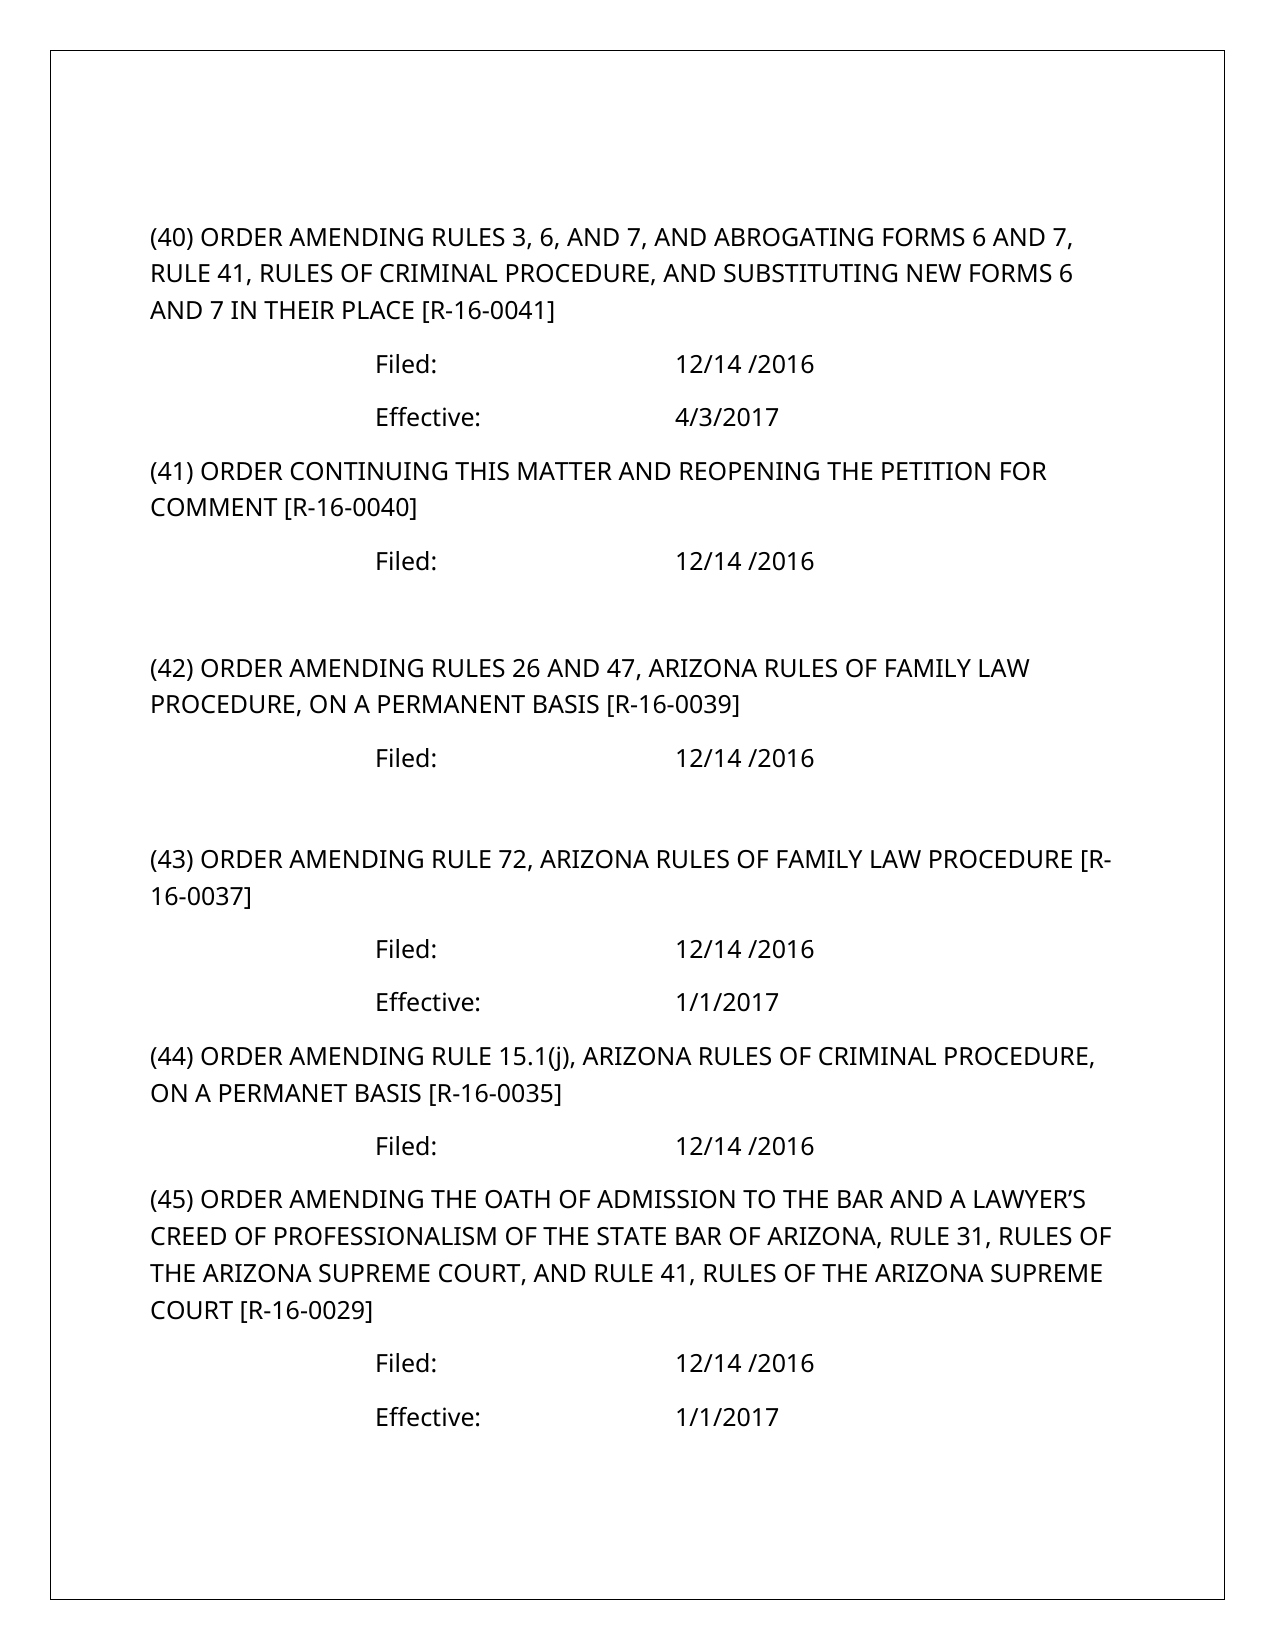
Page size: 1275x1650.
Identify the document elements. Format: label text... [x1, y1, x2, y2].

text Filed: 12/14 /2016 [150, 932, 1125, 966]
text Filed: 12/14 /2016 [150, 741, 1125, 774]
text (41) ORDER CONTINUING THIS MATTER AND REOPENING THE PETITION FOR COMMENT [R-16-0040] [150, 453, 1125, 524]
text (44) ORDER AMENDING RULE 15.1(j), ARIZONA RULES OF CRIMINAL PROCEDURE, ON A PERMANET BASIS [R-16-0035] [150, 1038, 1125, 1109]
text Filed: 12/14 /2016 [150, 1129, 1125, 1163]
text (42) ORDER AMENDING RULES 26 AND 47, ARIZONA RULES OF FAMILY LAW PROCEDURE, ON A PERMANENT BASIS [R-16-0039] [150, 650, 1125, 721]
text (40) ORDER AMENDING RULES 3, 6, AND 7, AND ABROGATING FORMS 6 AND 7, RULE 41, RULES OF CRIMINAL PROCEDURE, AND SUBSTITUTING NEW FORMS 6 AND 7 IN THEIR PLACE [R-16-0041] [150, 219, 1125, 327]
text Effective: 1/1/2017 [150, 1399, 1125, 1433]
text Effective: 1/1/2017 [150, 985, 1125, 1019]
text Filed: 12/14 /2016 [150, 346, 1125, 380]
text Effective: 4/3/2017 [150, 400, 1125, 434]
text (43) ORDER AMENDING RULE 72, ARIZONA RULES OF FAMILY LAW PROCEDURE [R-16-0037] [150, 841, 1125, 912]
text Filed: 12/14 /2016 [150, 1346, 1125, 1380]
text Filed: 12/14 /2016 [150, 543, 1125, 577]
text (45) ORDER AMENDING THE OATH OF ADMISSION TO THE BAR AND A LAWYER’S CREED OF PROFESSIONALISM OF THE STATE BAR OF ARIZONA, RULE 31, RULES OF THE ARIZONA SUPREME COURT, AND RULE 41, RULES OF THE ARIZONA SUPREME COURT [R-16-0029] [150, 1182, 1125, 1326]
